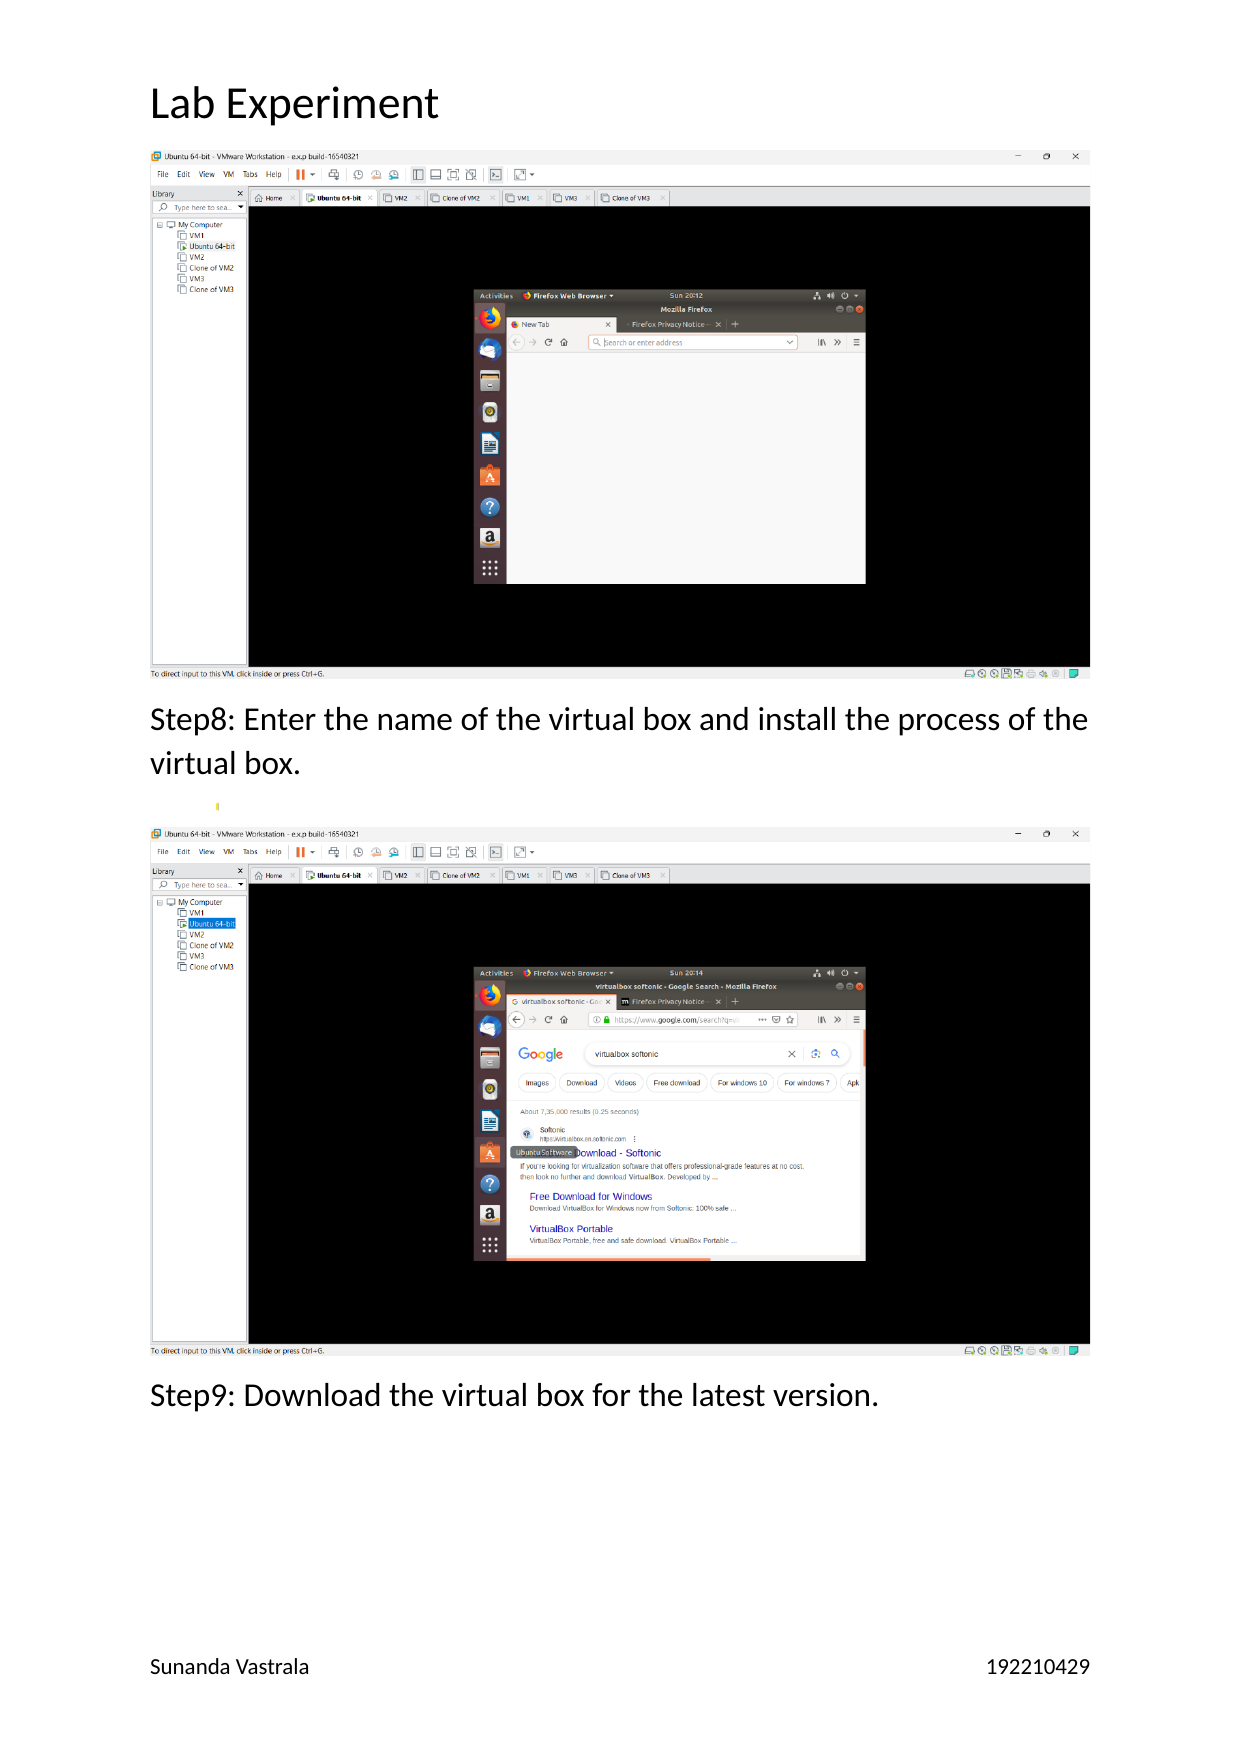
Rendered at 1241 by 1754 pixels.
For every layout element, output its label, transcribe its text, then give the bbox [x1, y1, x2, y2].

text Step9: Download the virtual box for the latest version. [150, 1374, 1090, 1415]
picture [150, 802, 1091, 1356]
text Step8: Enter the name of the virtual box and install the process of the virtual box. [150, 698, 1090, 782]
picture [150, 150, 1091, 679]
